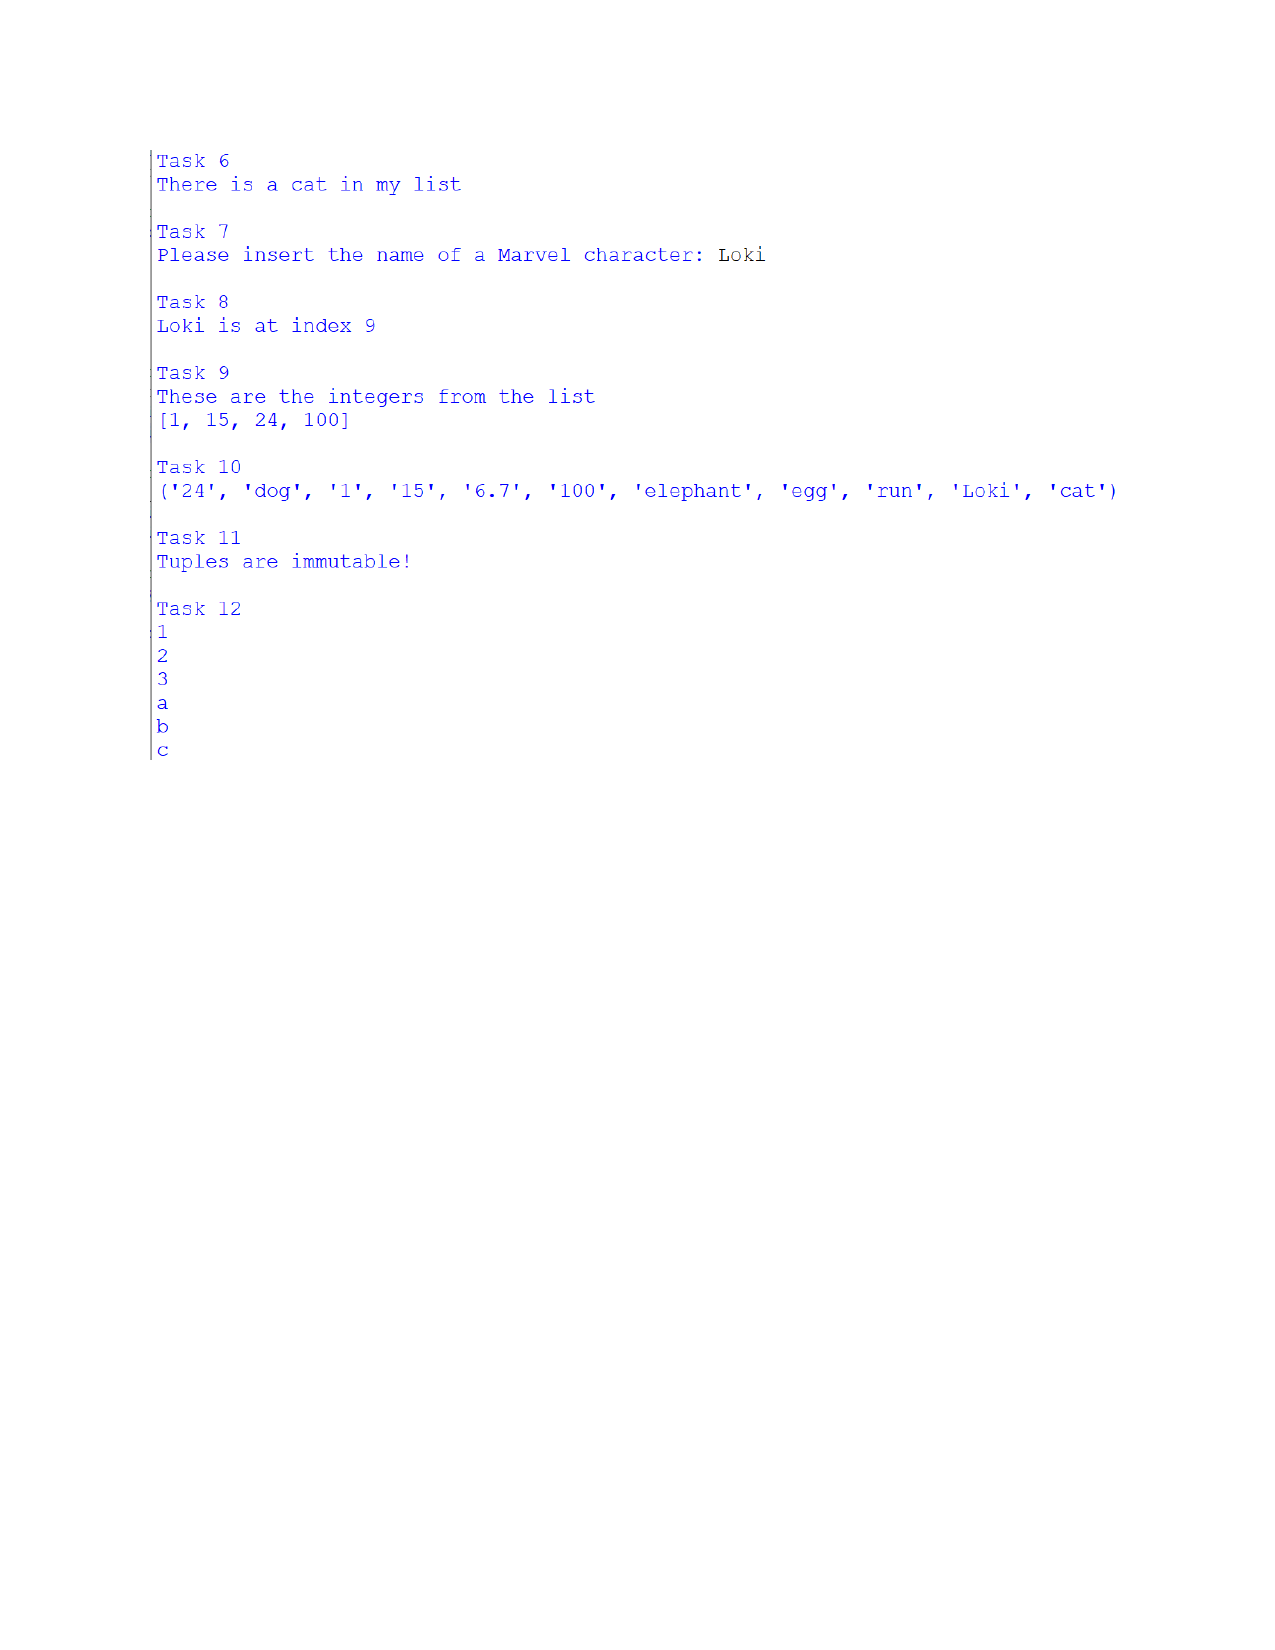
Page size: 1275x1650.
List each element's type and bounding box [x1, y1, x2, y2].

picture [150, 150, 1125, 760]
